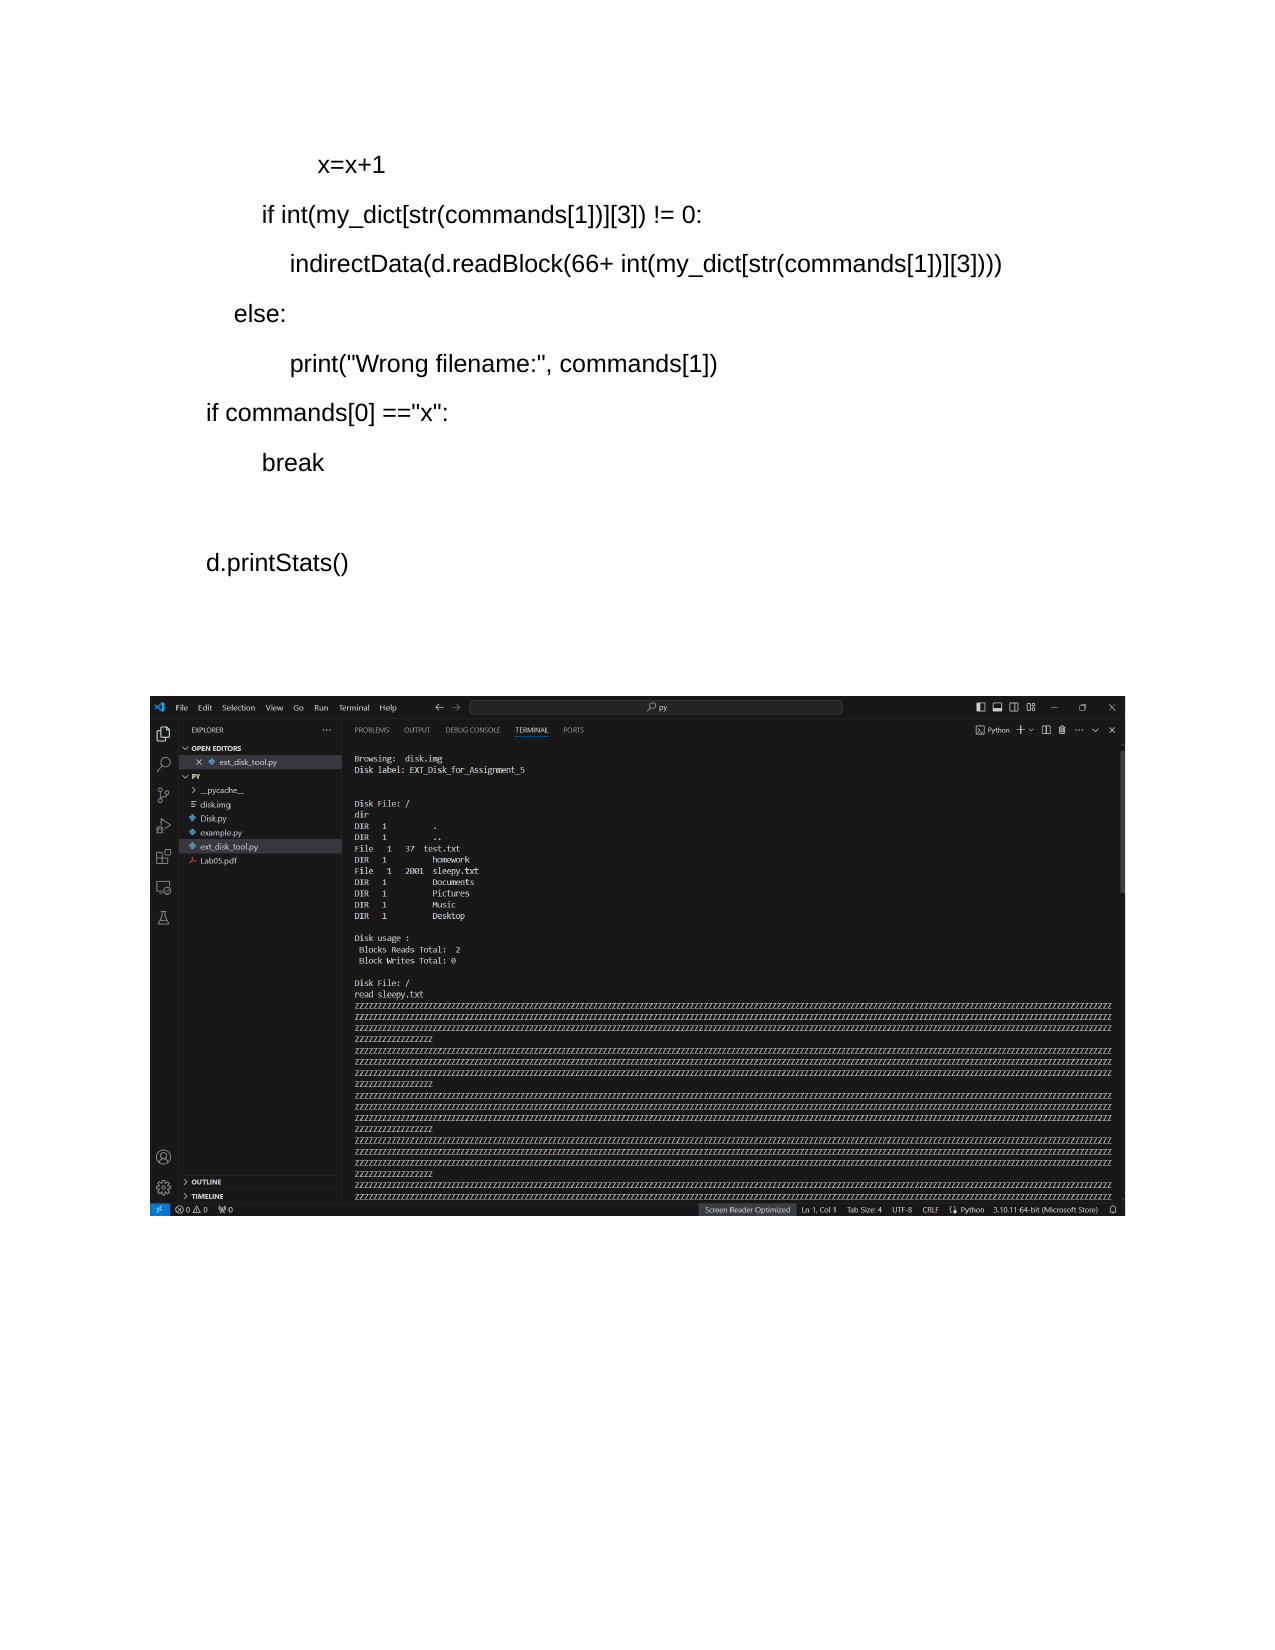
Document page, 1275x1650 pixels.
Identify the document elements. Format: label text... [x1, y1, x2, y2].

text if int(my_dict[str(commands[1])][3]) != 0: [150, 200, 1125, 228]
text break [150, 448, 1125, 477]
text indirectData(d.readBlock(66+ int(my_dict[str(commands[1])][3]))) [150, 249, 1125, 278]
text if commands[0] =="x": [150, 398, 1125, 427]
picture [150, 696, 1125, 1216]
text d.printStats() [150, 547, 1125, 576]
text x=x+1 [150, 150, 1125, 179]
text print("Wrong filename:", commands[1]) [150, 349, 1125, 377]
text else: [150, 299, 1125, 328]
